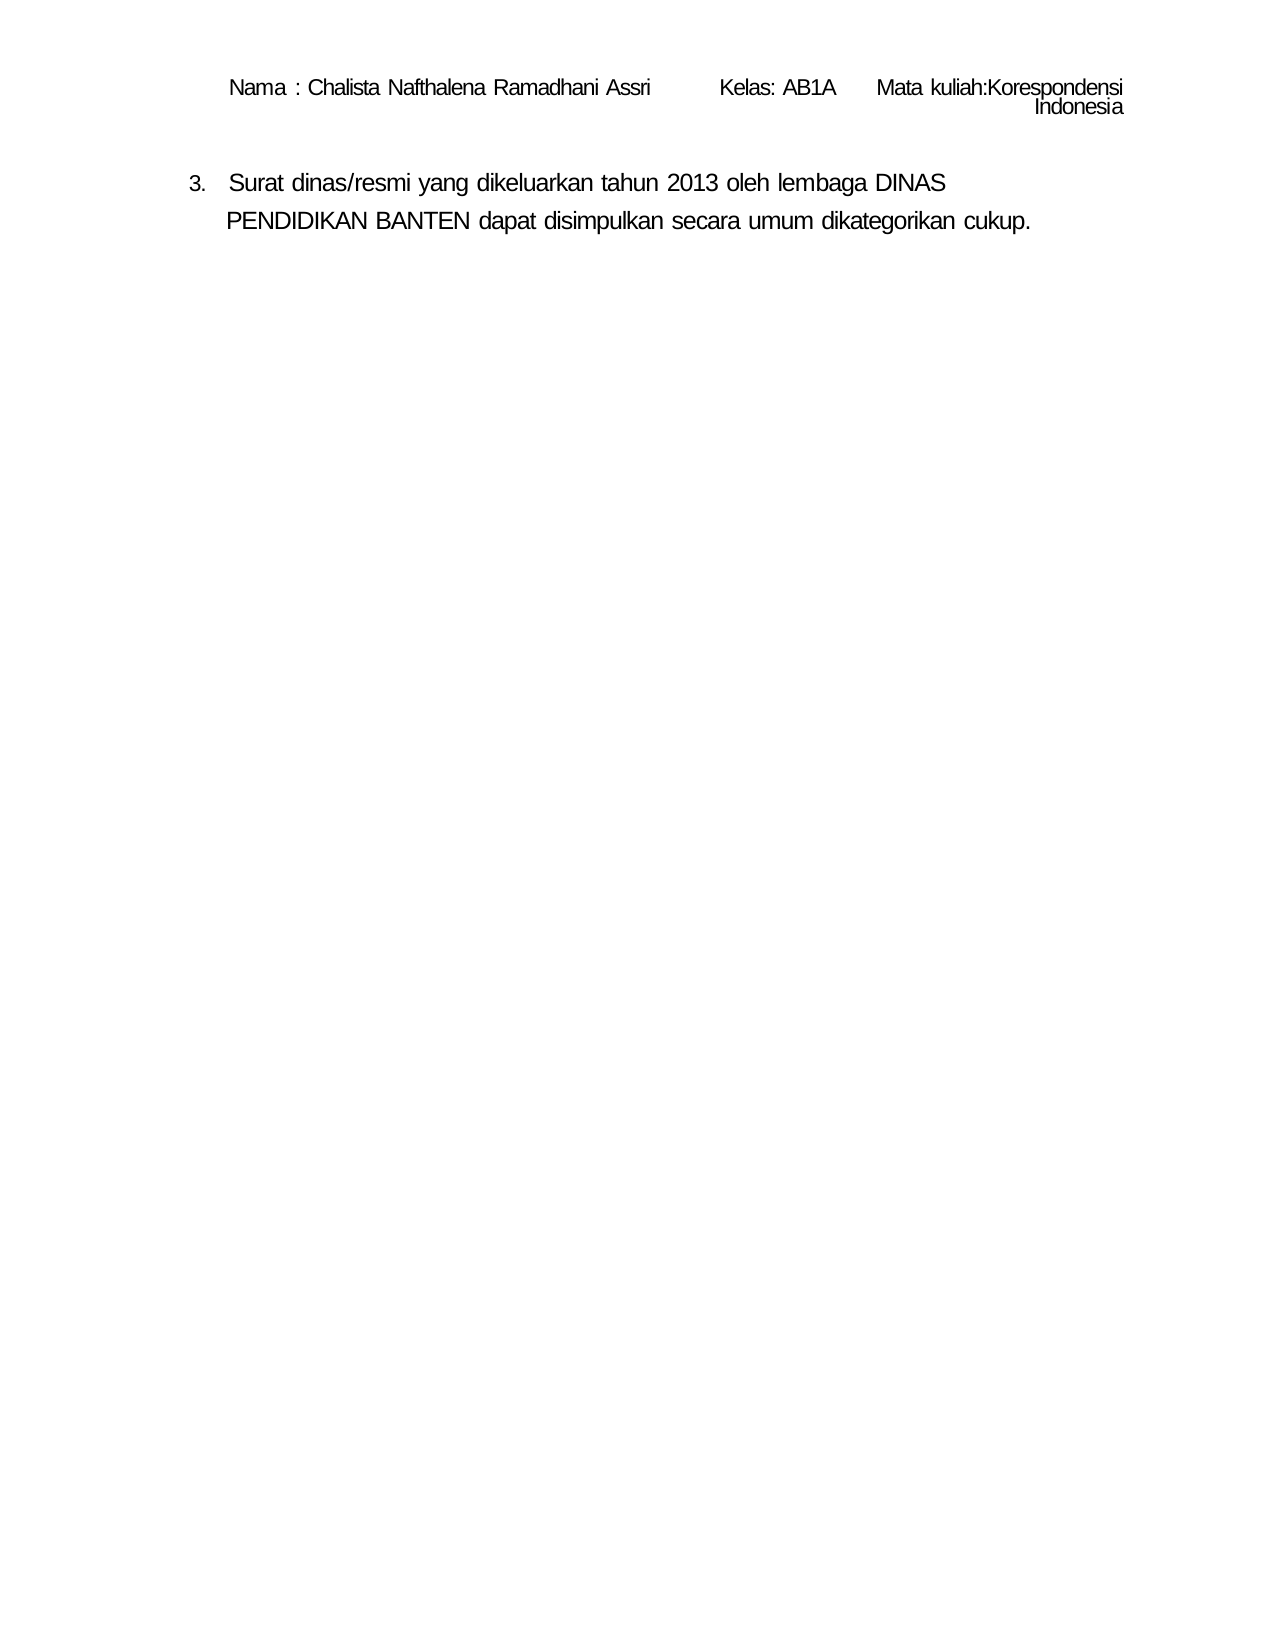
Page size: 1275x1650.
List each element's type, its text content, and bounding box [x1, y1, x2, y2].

text Nama : Chalista Nafthalena Ramadhani Assri Kelas: AB1A Mata kuliah:Korespondensi Indonesia [152, 80, 1125, 119]
text 3. Surat dinas/resmi yang dikeluarkan tahun 2013 oleh lembaga DINAS PENDIDIKAN BANTEN dapat disimpulkan secara umum dikategorikan cukup. [189, 168, 1080, 234]
